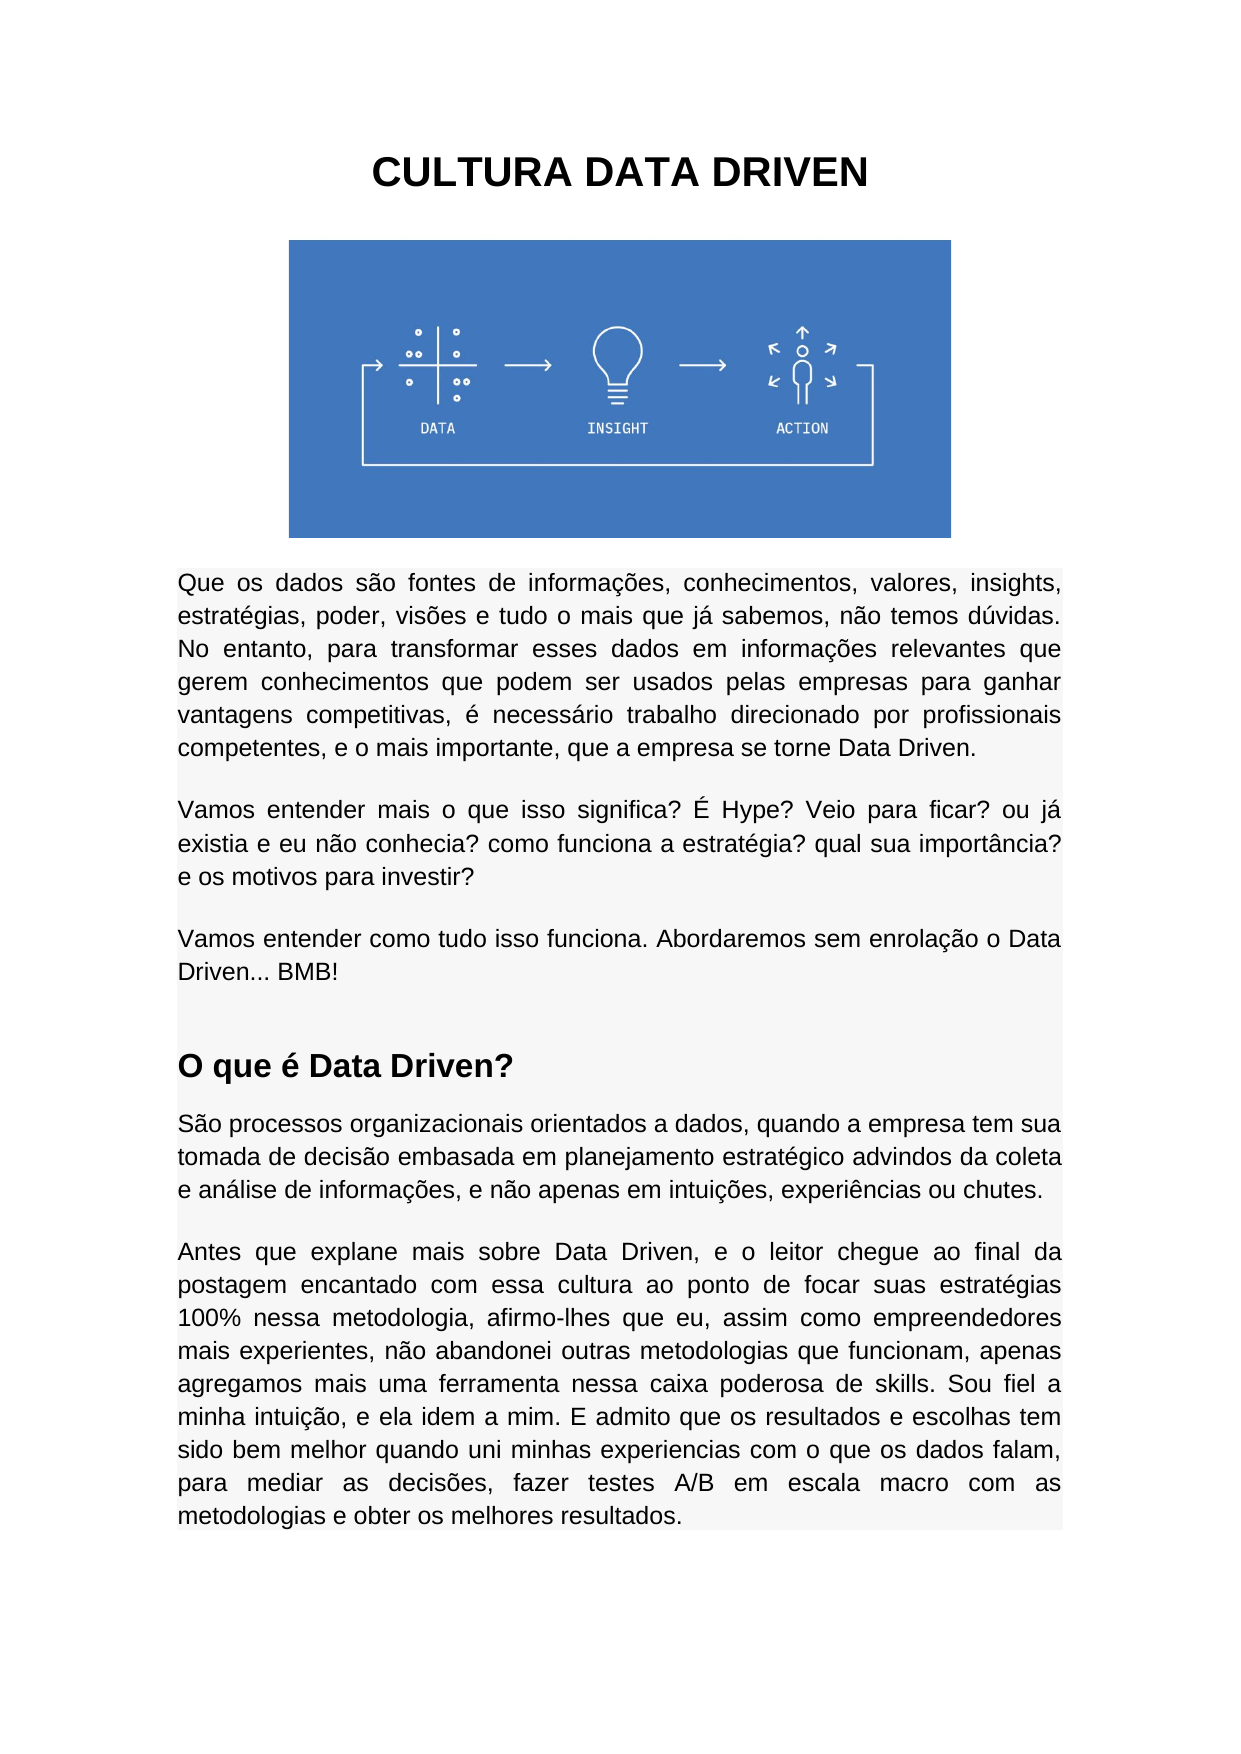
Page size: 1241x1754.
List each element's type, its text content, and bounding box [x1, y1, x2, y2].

text São processos organizacionais orientados a dados, quando a empresa tem sua tomada de decisão embasada em planejamento estratégico advindos da coleta e análise de informações, e não apenas em intuições, experiências ou chutes. [177, 1109, 1063, 1204]
text Que os dados são fontes de informações, conhecimentos, valores, insights, estratégias, poder, visões e tudo o mais que já sabemos, não temos dúvidas. No entanto, para transformar esses dados em informações relevantes que gerem conhecimentos que podem ser usados pelas empresas para ganhar vantagens competitivas, é necessário trabalho direcionado por profissionais competentes, e o mais importante, que a empresa se torne Data Driven. [177, 568, 1063, 762]
text Vamos entender mais o que isso significa? É Hype? Veio para ficar? ou já existia e eu não conhecia? como funciona a estratégia? qual sua importância? e os motivos para investir? [177, 796, 1063, 890]
text Vamos entender como tudo isso funciona. Abordaremos sem enrolação o Data Driven... BMB! [177, 924, 1063, 986]
text CULTURA DATA DRIVEN [177, 148, 1063, 196]
picture [288, 236, 952, 538]
text Antes que explane mais sobre Data Driven, e o leitor chegue ao final da postagem encantado com essa cultura ao ponto de focar suas estratégias 100% nessa metodologia, afirmo-lhes que eu, assim como empreendedores mais experientes, não abandonei outras metodologias que funcionam, apenas agregamos mais uma ferramenta nessa caixa poderosa de skills. Sou fiel a minha intuição, e ela idem a mim. E admito que os resultados e escolhas tem sido bem melhor quando uni minhas experiencias com o que os dados falam, para mediar as decisões, fazer testes A/B em escala macro com as metodologias e obter os melhores resultados. [177, 1237, 1063, 1530]
text O que é Data Driven? [177, 1046, 1063, 1084]
